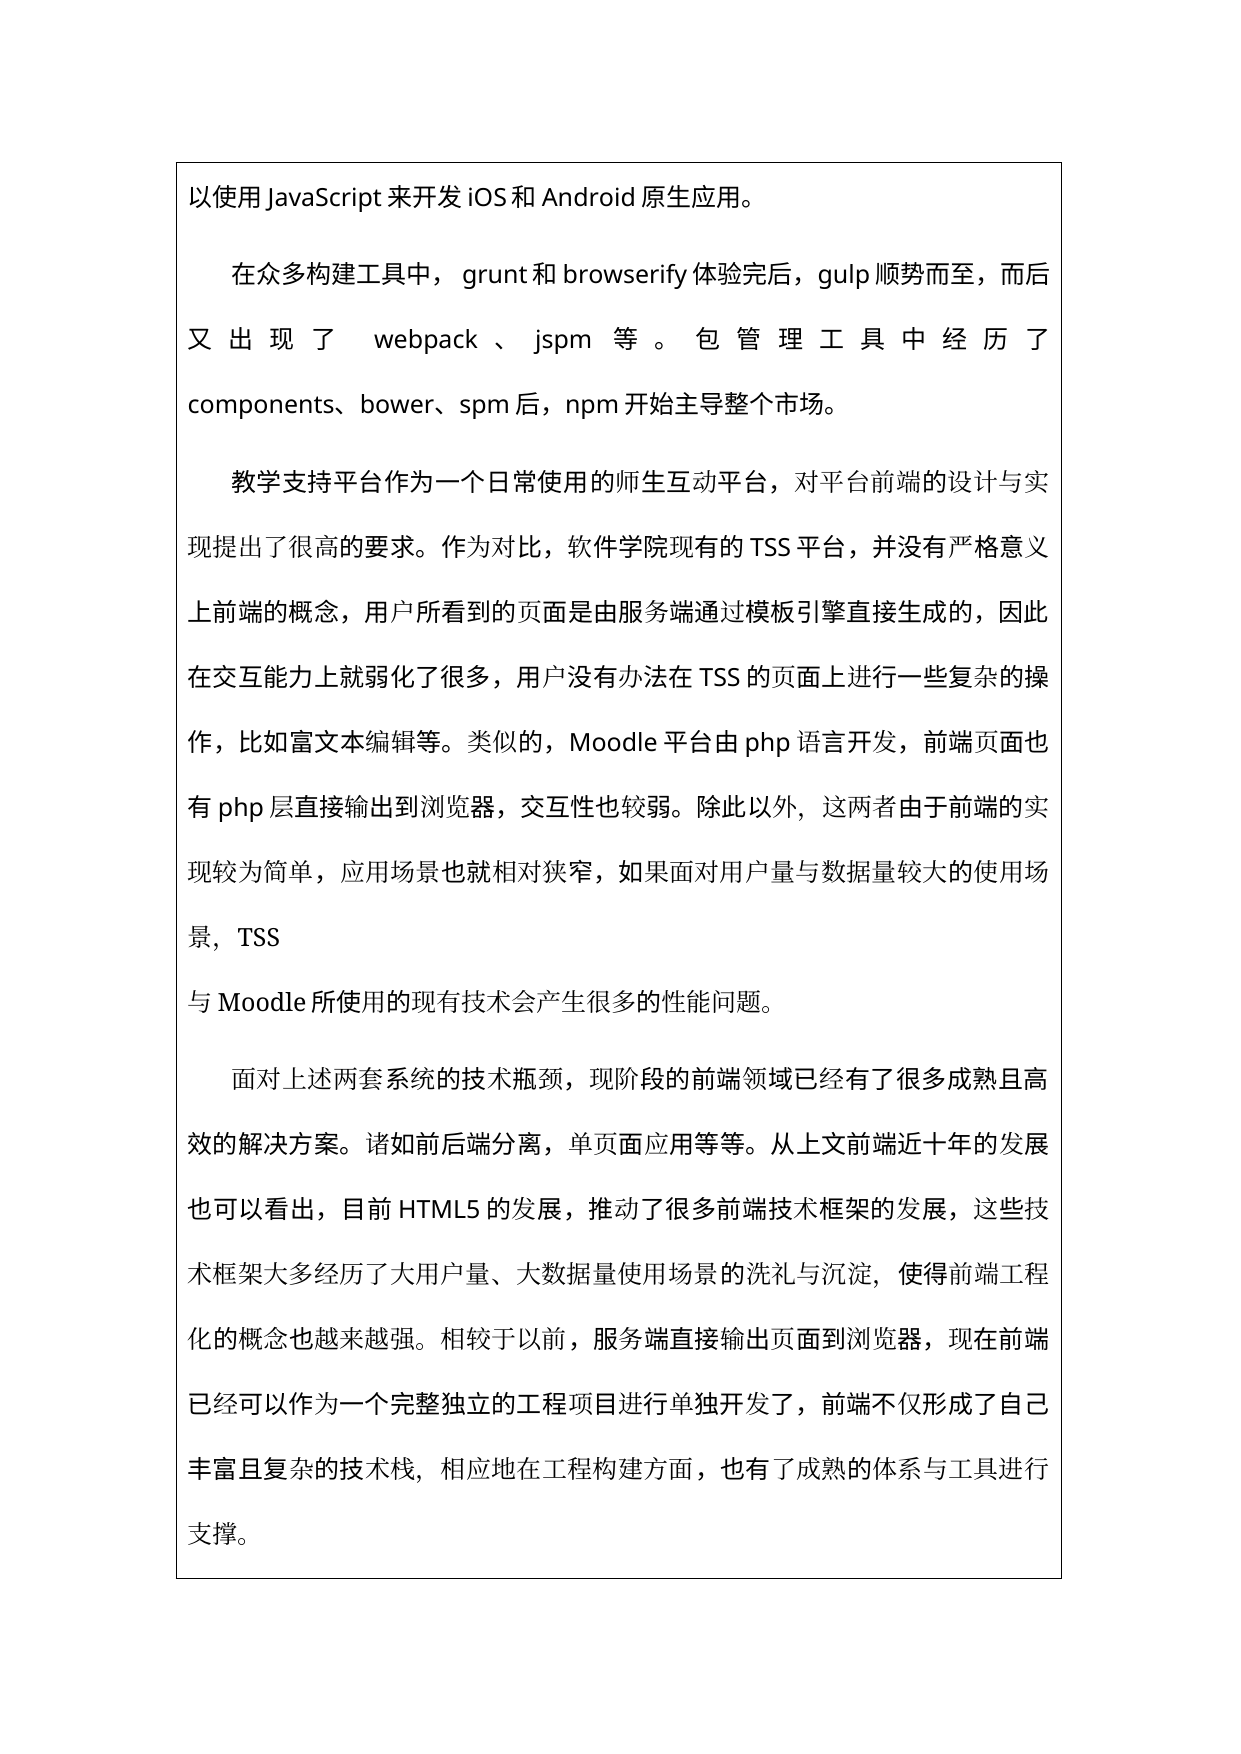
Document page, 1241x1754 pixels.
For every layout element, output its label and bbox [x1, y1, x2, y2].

table_cell [177, 163, 1061, 1578]
